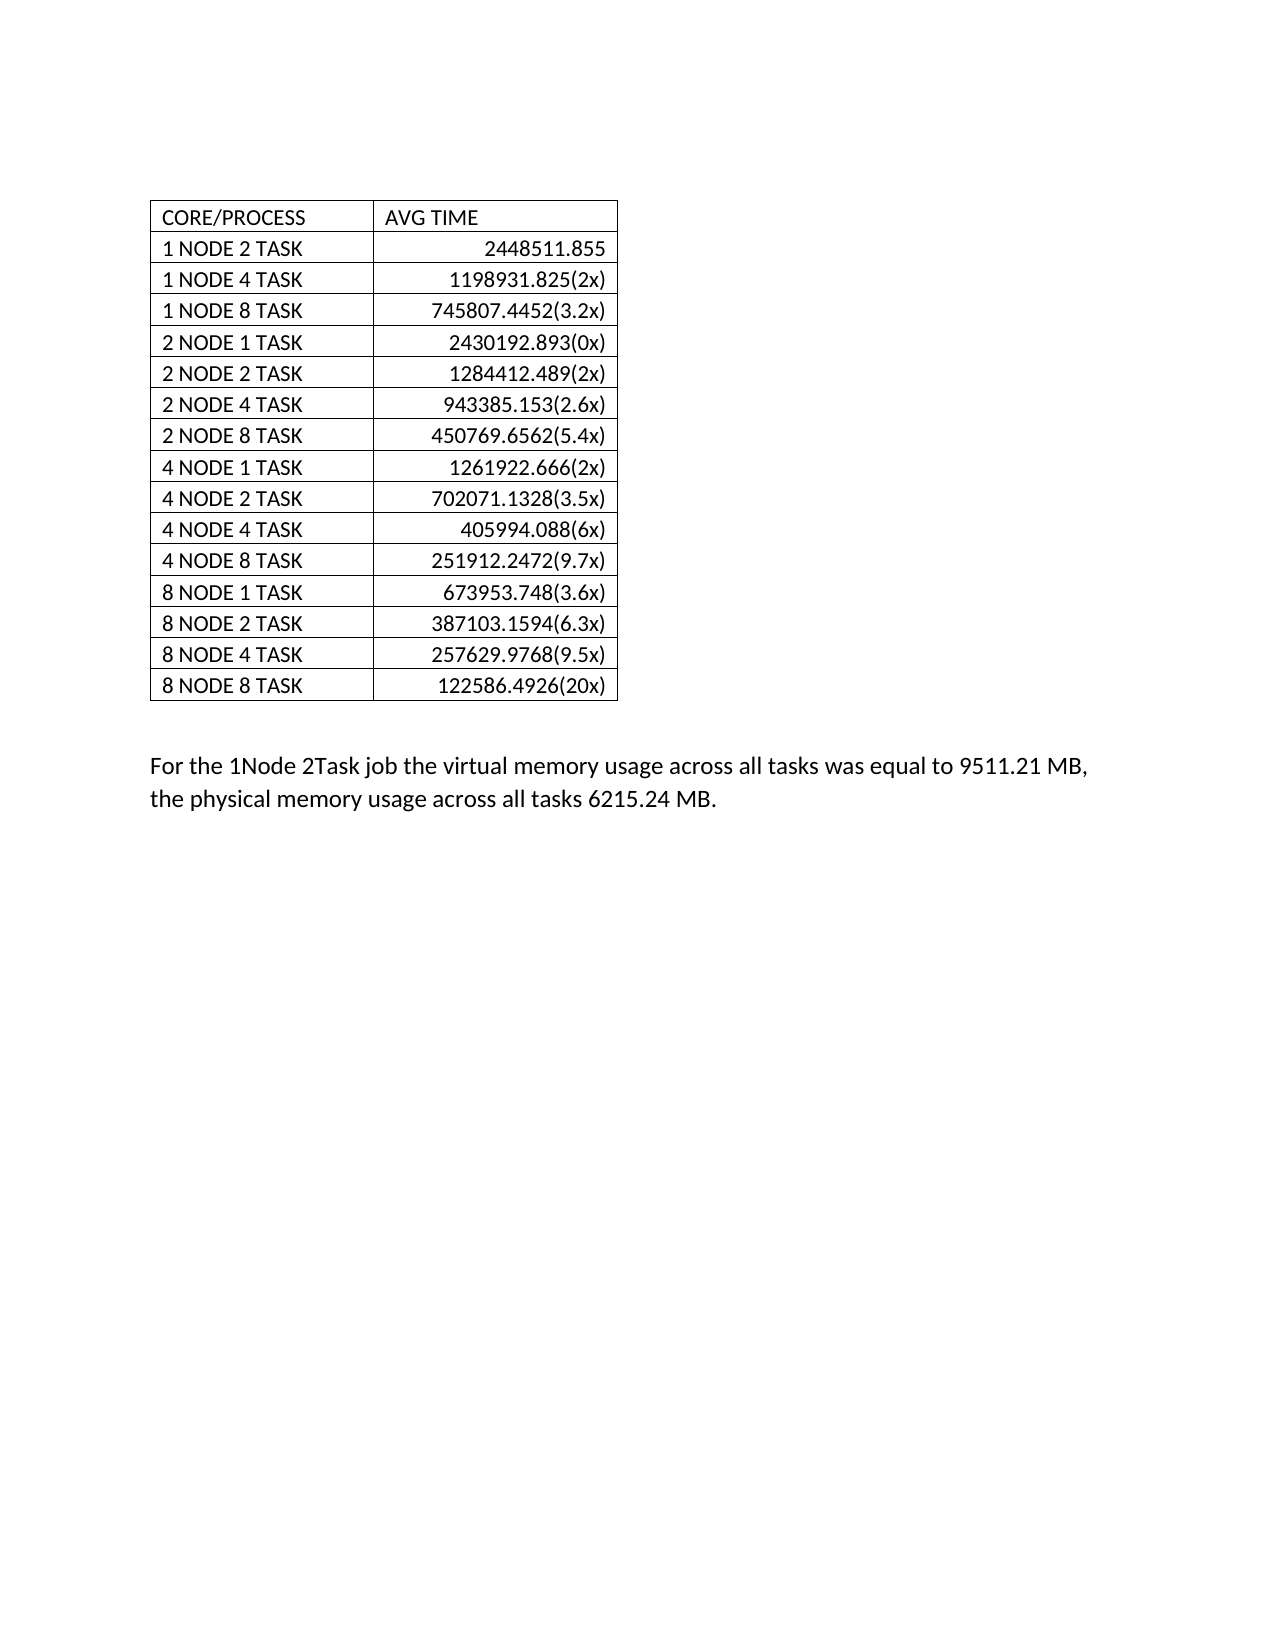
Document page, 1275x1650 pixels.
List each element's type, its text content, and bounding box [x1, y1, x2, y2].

table_cell 1 NODE 8 TASK [151, 294, 373, 324]
table_cell 387103.1594(6.3x) [374, 607, 617, 637]
table_cell 8 NODE 8 TASK [151, 669, 373, 699]
table_cell 4 NODE 4 TASK [151, 513, 373, 543]
table_cell 1284412.489(2x) [374, 357, 617, 387]
table_cell 8 NODE 1 TASK [151, 576, 373, 606]
table_cell 4 NODE 8 TASK [151, 544, 373, 574]
table_cell 4 NODE 2 TASK [151, 482, 373, 512]
table_cell 450769.6562(5.4x) [374, 419, 617, 449]
table_cell 673953.748(3.6x) [374, 576, 617, 606]
table_cell 2 NODE 8 TASK [151, 419, 373, 449]
table_cell 4 NODE 1 TASK [151, 451, 373, 481]
table_cell 257629.9768(9.5x) [374, 638, 617, 668]
table_header AVG TIME [374, 201, 617, 231]
table_cell 8 NODE 2 TASK [151, 607, 373, 637]
table_cell 1261922.666(2x) [374, 451, 617, 481]
table_cell 2 NODE 2 TASK [151, 357, 373, 387]
table_cell 1198931.825(2x) [374, 263, 617, 293]
text For the 1Node 2Task job the virtual memory usage across all tasks was equal to 9511.21 MB, the physical memory usage across all tasks 6215.24 MB. [150, 750, 1125, 814]
table_cell 2 NODE 1 TASK [151, 326, 373, 356]
table_cell 2430192.893(0x) [374, 326, 617, 356]
table_cell 943385.153(2.6x) [374, 388, 617, 418]
table_cell 405994.088(6x) [374, 513, 617, 543]
table_cell 1 NODE 2 TASK [151, 232, 373, 262]
table_cell 2 NODE 4 TASK [151, 388, 373, 418]
table_header CORE/PROCESS [151, 201, 373, 231]
table_cell 122586.4926(20x) [374, 669, 617, 699]
table_cell 1 NODE 4 TASK [151, 263, 373, 293]
table_cell 702071.1328(3.5x) [374, 482, 617, 512]
table_cell 745807.4452(3.2x) [374, 294, 617, 324]
table_cell 8 NODE 4 TASK [151, 638, 373, 668]
table_cell 251912.2472(9.7x) [374, 544, 617, 574]
table_cell 2448511.855 [374, 232, 617, 262]
